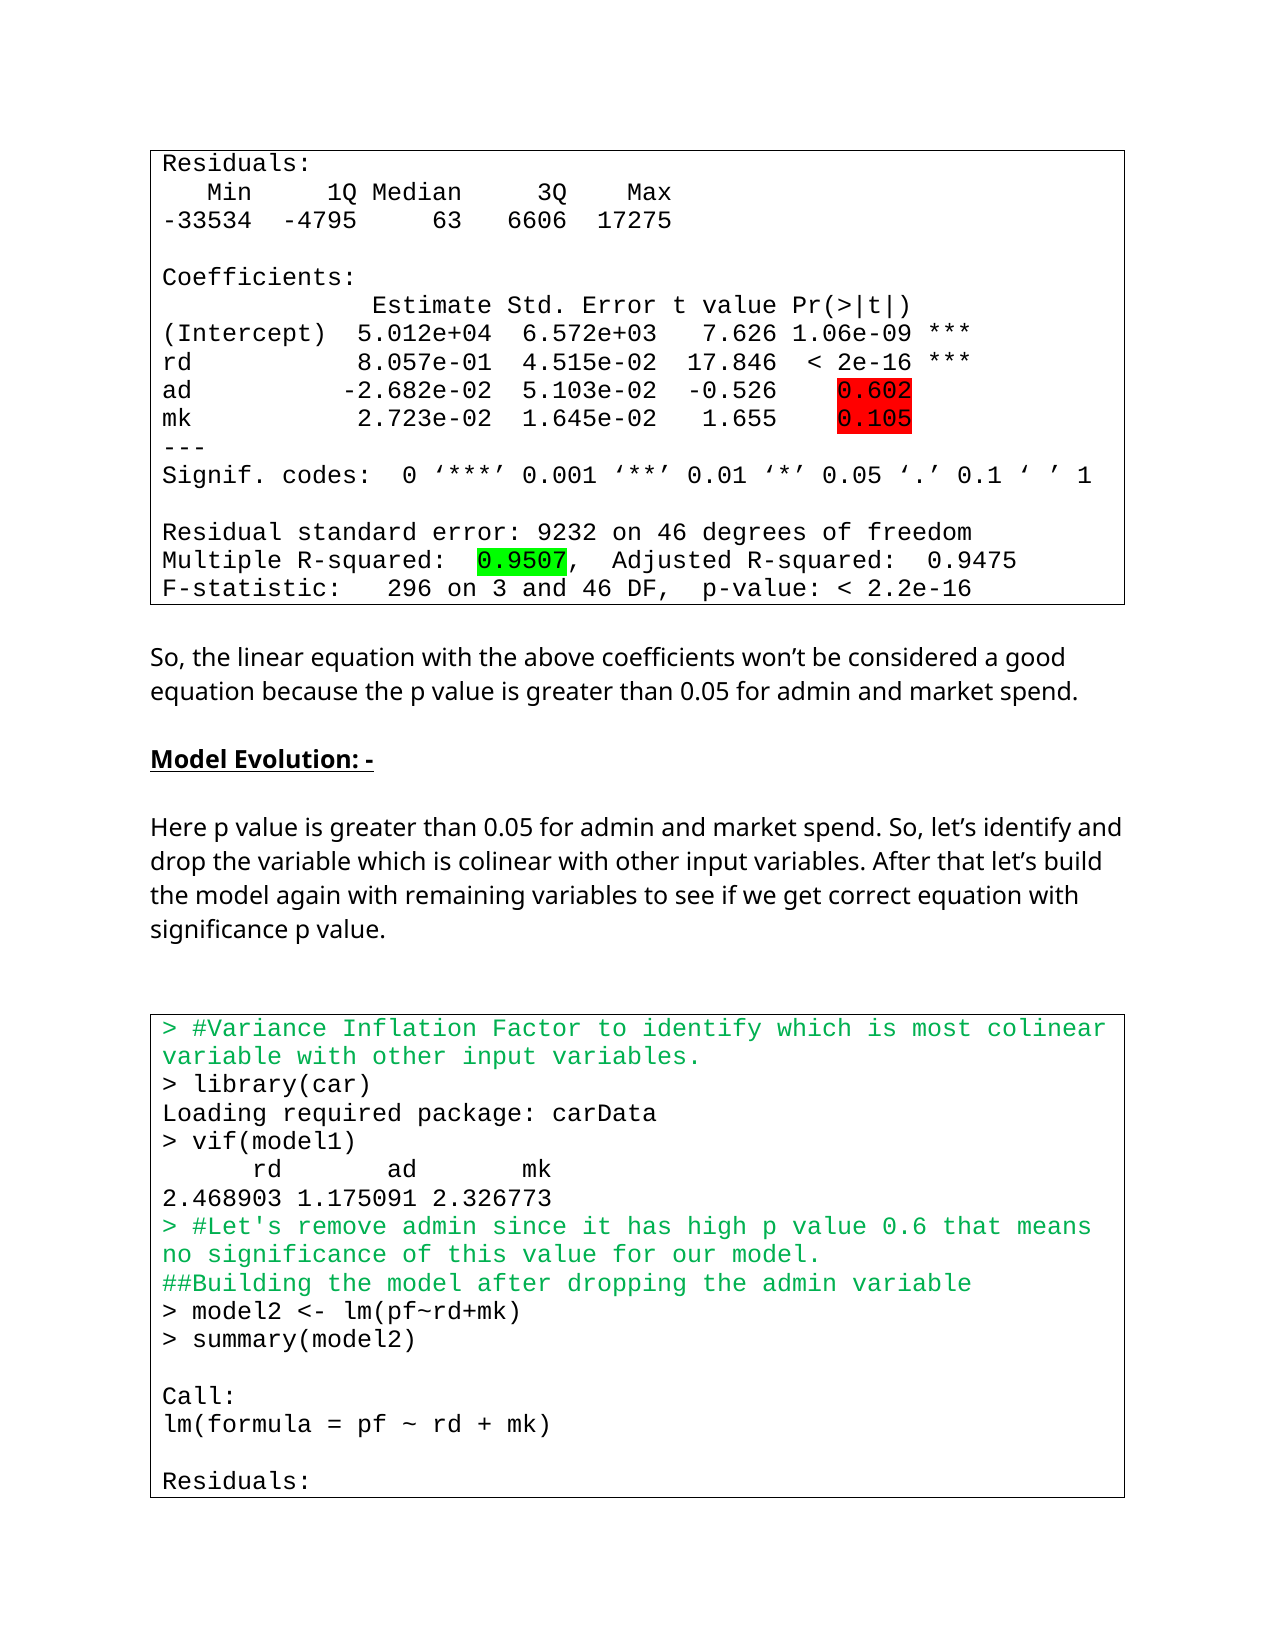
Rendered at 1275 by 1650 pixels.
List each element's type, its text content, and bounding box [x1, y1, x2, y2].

text Here p value is greater than 0.05 for admin and market spend. So, let’s identify and drop the variable which is colinear with other input variables. After that let’s build the model again with remaining variables to see if we get correct equation with significance p value. [150, 810, 1125, 946]
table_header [151, 1015, 1124, 1497]
text So, the linear equation with the above coefficients won’t be considered a good equation because the p value is greater than 0.05 for admin and market spend. [150, 639, 1125, 708]
text Model Evolution: - [150, 742, 1125, 776]
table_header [151, 151, 1124, 604]
